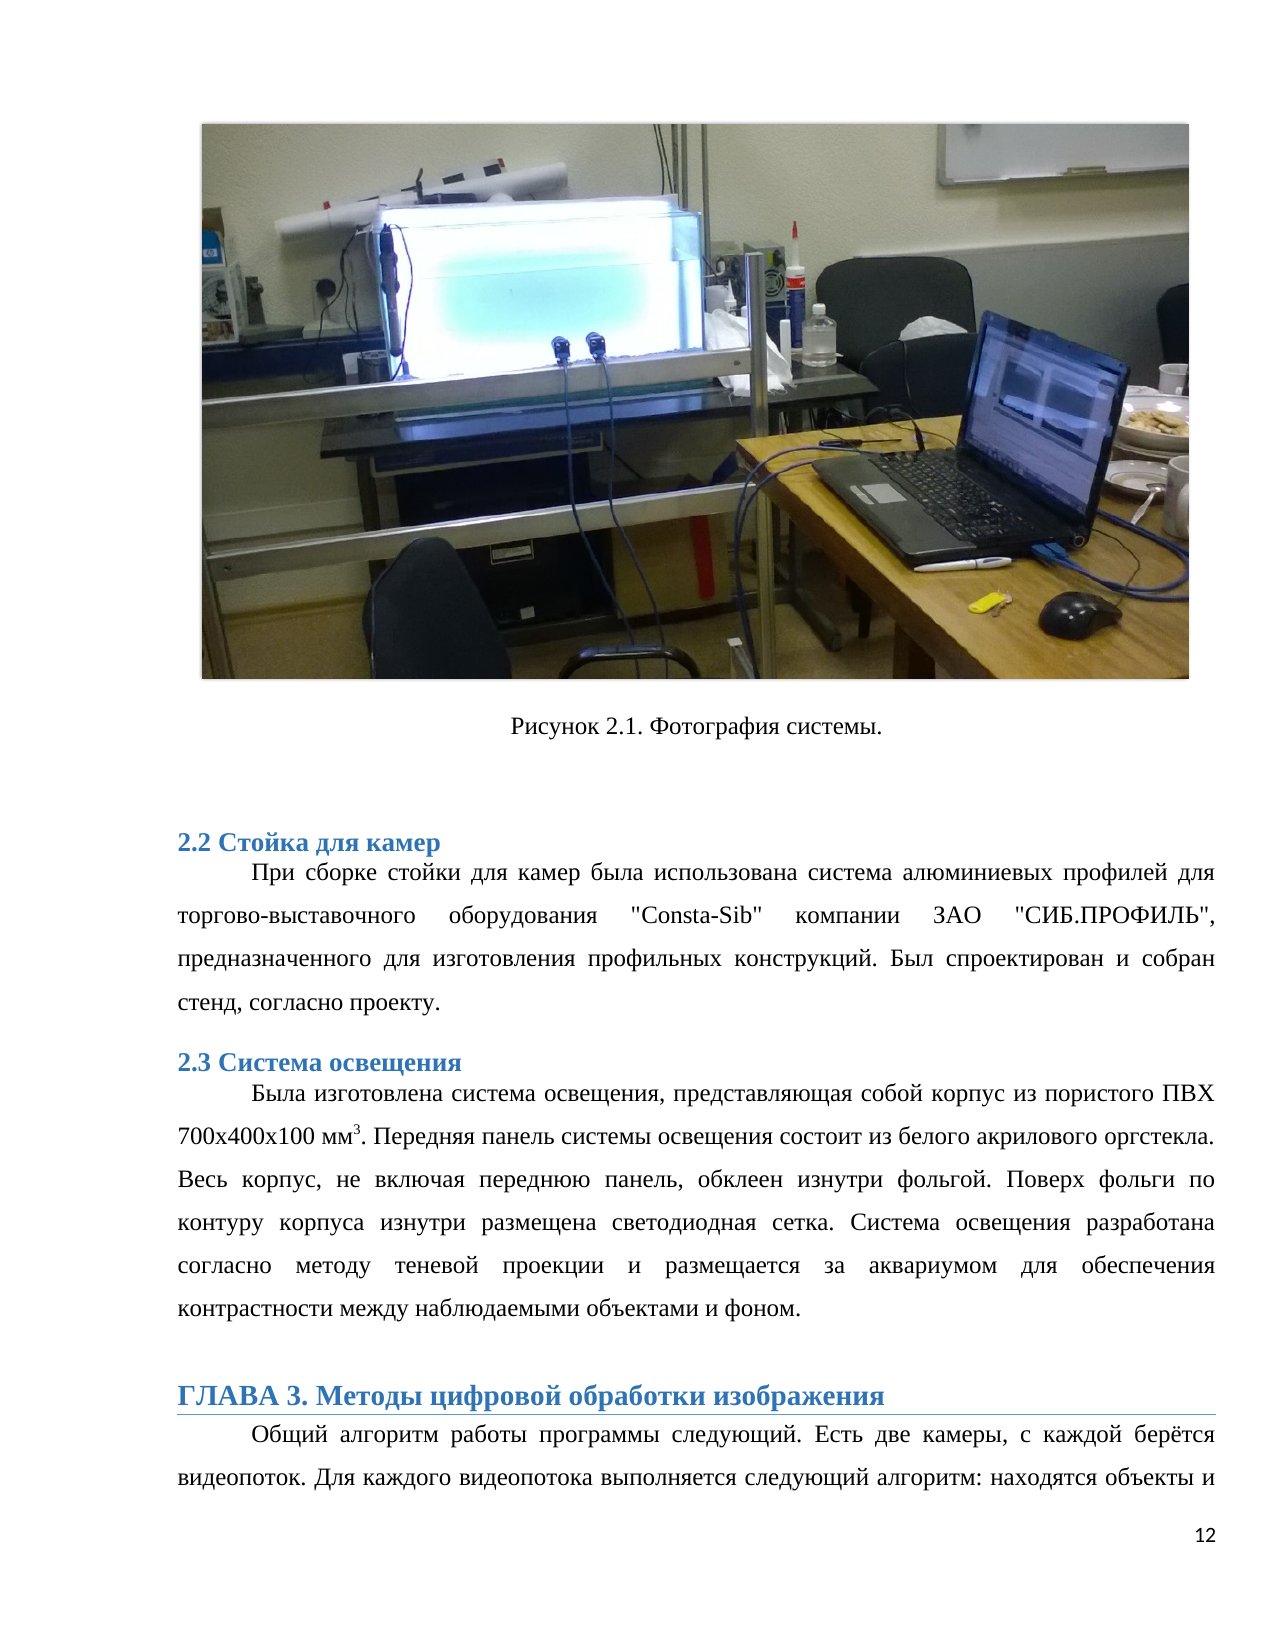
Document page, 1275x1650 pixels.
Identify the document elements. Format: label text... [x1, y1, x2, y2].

text При сборке стойки для камер была использована система алюминиевых профилей для торгово-выставочного оборудования "Consta-Sib" компании ЗАО "СИБ.ПРОФИЛЬ", предназначенного для изготовления профильных конструкций. Был спроектирован и собран стенд, согласно проекту. [177, 857, 1216, 1015]
text 2.3 Система освещения [177, 1046, 1216, 1078]
text Рисунок 2.1. Фотография системы. [177, 711, 1216, 739]
picture [202, 124, 1189, 679]
text Была изготовлена система освещения, представляющая собой корпус из пористого ПВХ 700x400x100 мм3. Передняя панель системы освещения состоит из белого акрилового оргстекла. Весь корпус, не включая переднюю панель, обклеен изнутри фольгой. Поверх фольги по контуру корпуса изнутри размещена светодиодная сетка. Система освещения разработана согласно методу теневой проекции и размещается за аквариумом для обеспечения контрастности между наблюдаемыми объектами и фоном. [177, 1078, 1216, 1322]
text 2.2 Стойка для камер [177, 826, 1216, 857]
text ГЛАВА 3. Методы цифровой обработки изображения [177, 1378, 1216, 1414]
